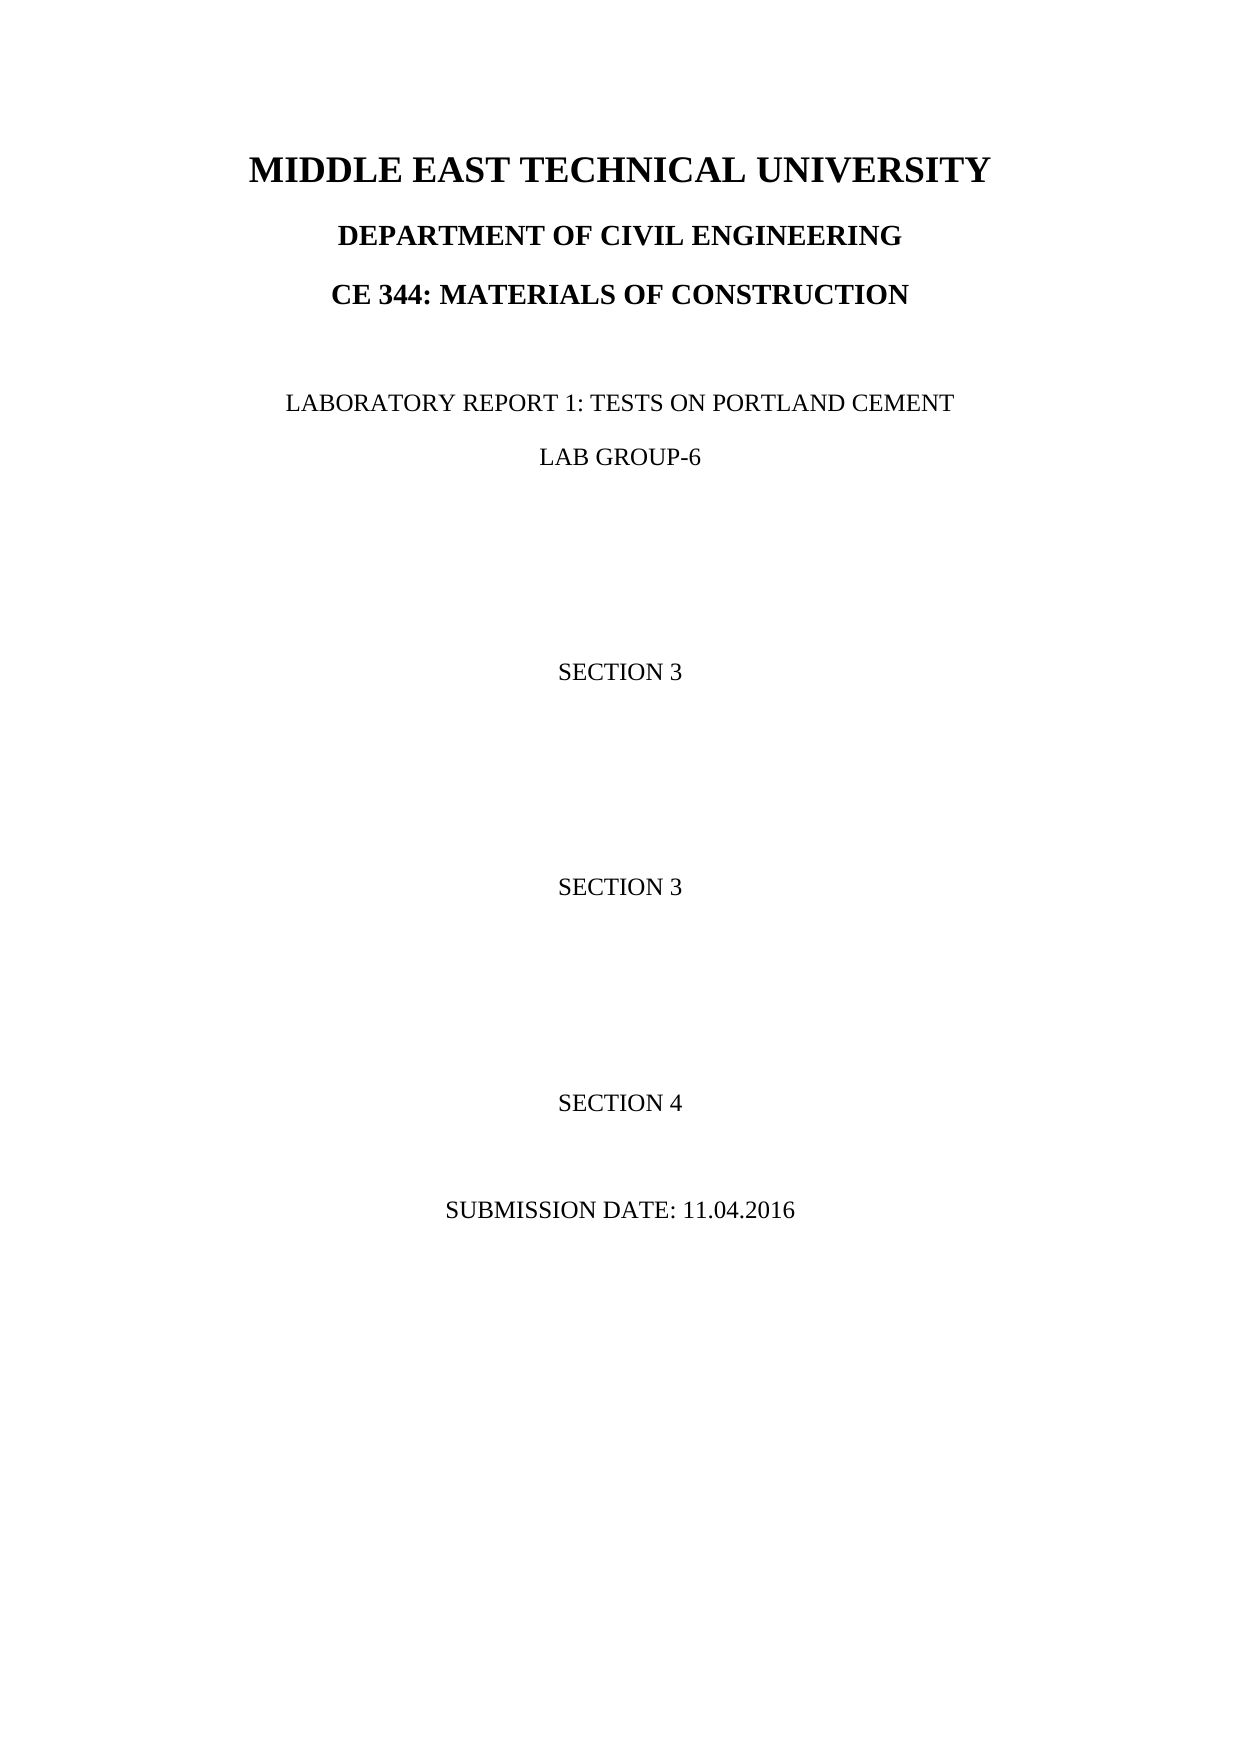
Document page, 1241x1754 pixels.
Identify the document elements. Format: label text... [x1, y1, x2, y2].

text MIDDLE EAST TECHNICAL UNIVERSITY [148, 148, 1093, 191]
text LABORATORY REPORT 1: TESTS ON PORTLAND CEMENT [148, 388, 1093, 417]
text SECTION 4 [148, 1088, 1093, 1117]
text DEPARTMENT OF CIVIL ENGINEERING [148, 218, 1093, 252]
text SECTION 3 [148, 872, 1093, 901]
text SUBMISSION DATE: 11.04.2016 [148, 1196, 1093, 1224]
text SECTION 3 [148, 657, 1093, 686]
text CE 344: MATERIALS OF CONSTRUCTION [148, 277, 1093, 311]
text LAB GROUP-6 [148, 442, 1093, 470]
